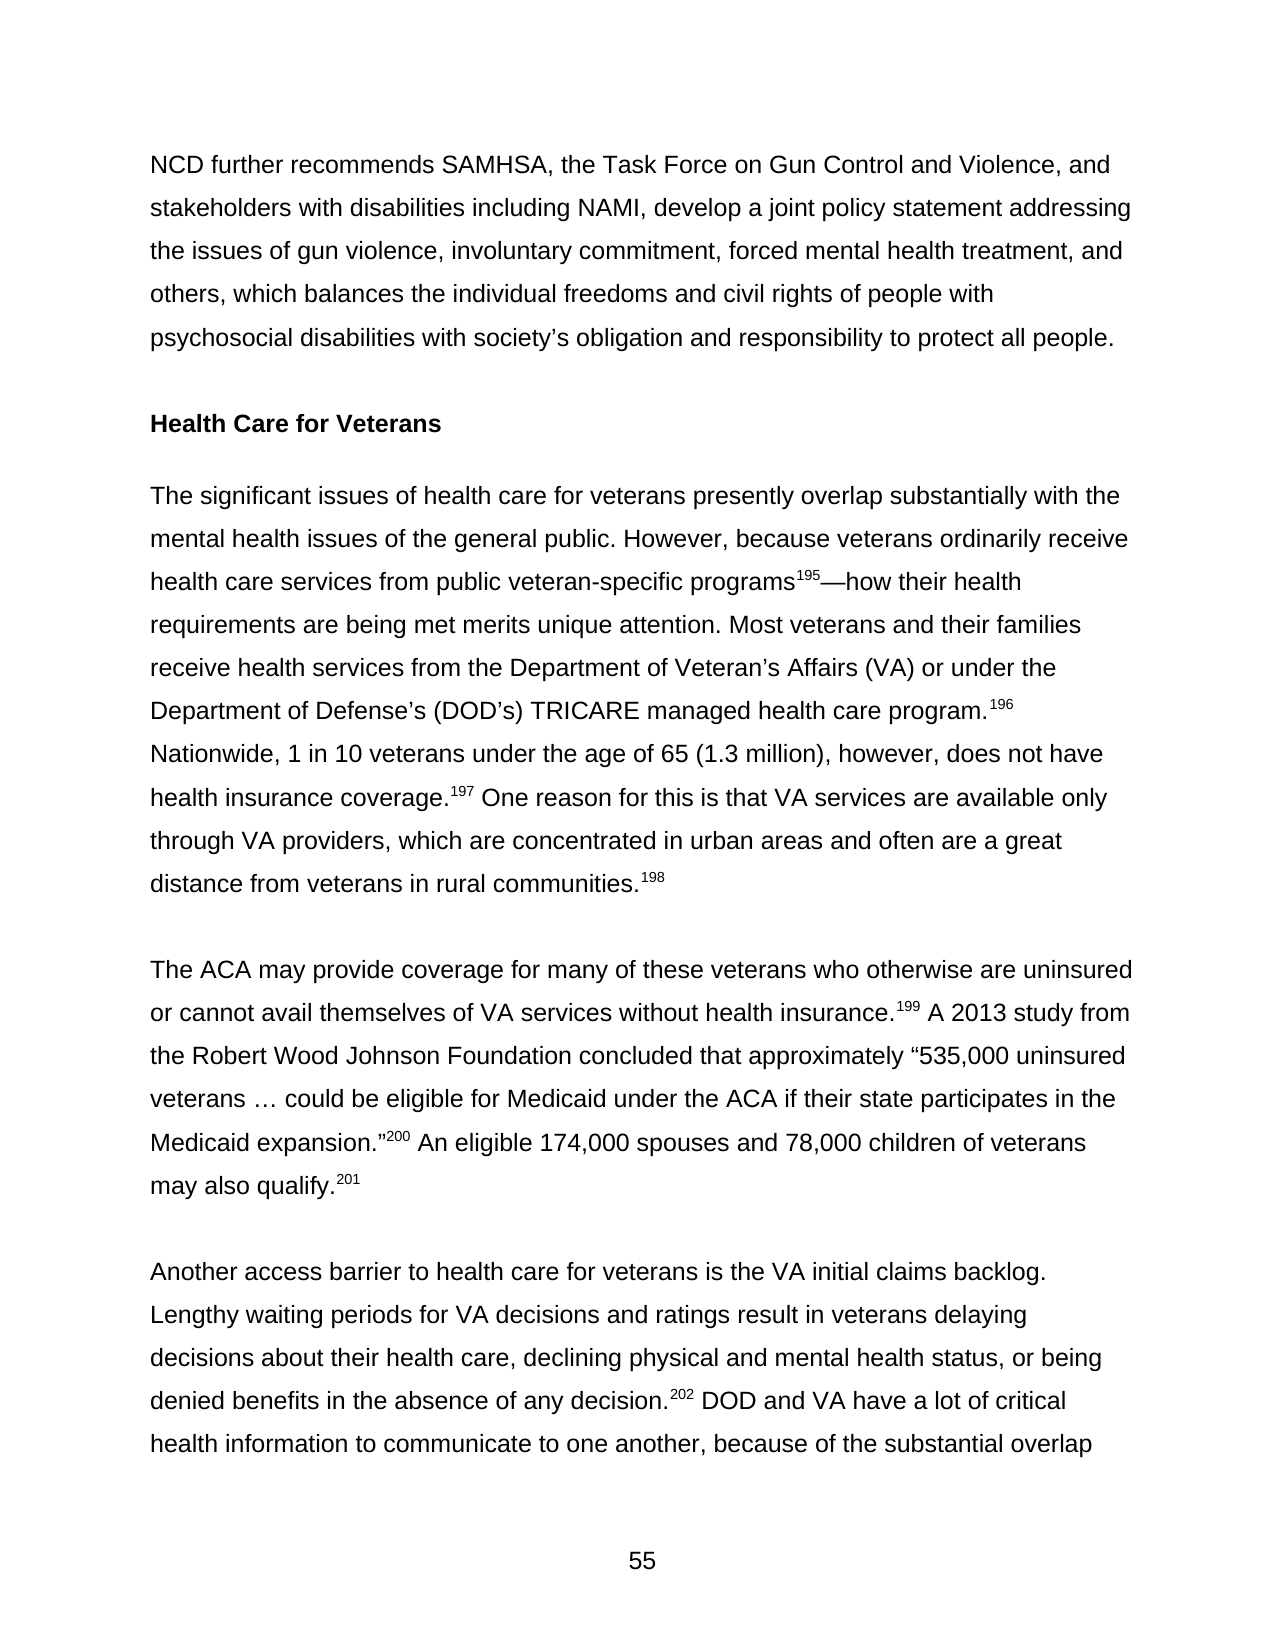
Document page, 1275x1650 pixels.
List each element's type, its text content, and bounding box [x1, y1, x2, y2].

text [150, 1257, 1134, 1458]
text The ACA may provide coverage for many of these veterans who otherwise are uninsured or cannot avail themselves of VA services without health insurance. A 2013 study from the Robert Wood Johnson Foundation concluded that approximately “535,000 uninsured veterans … could be eligible for Medicaid under the ACA if their state participates in the Medicaid expansion.” An eligible 174,000 spouses and 78,000 children of veterans may also qualify. [150, 955, 1134, 1199]
text The significant issues of health care for veterans presently overlap substantially with the mental health issues of the general public. However, because veterans ordinarily receive health care services from public veteran-specific programs—how their health requirements are being met merits unique attention. Most veterans and their families receive health services from the Department of Veteran’s Affairs (VA) or under the Department of Defense’s (DOD’s) TRICARE managed health care program. Nationwide, 1 in 10 veterans under the age of 65 (1.3 million), however, does not have health insurance coverage. One reason for this is that VA services are available only through VA providers, which are concentrated in urban areas and often are a great distance from veterans in rural communities. [150, 481, 1134, 897]
text NCD further recommends SAMHSA, the Task Force on Gun Control and Violence, and stakeholders with disabilities including NAMI, develop a joint policy statement addressing the issues of gun violence, involuntary commitment, forced mental health treatment, and others, which balances the individual freedoms and civil rights of people with psychosocial disabilities with society’s obligation and responsibility to protect all people. [150, 150, 1134, 351]
subtitle Health Care for Veterans [150, 409, 1134, 437]
